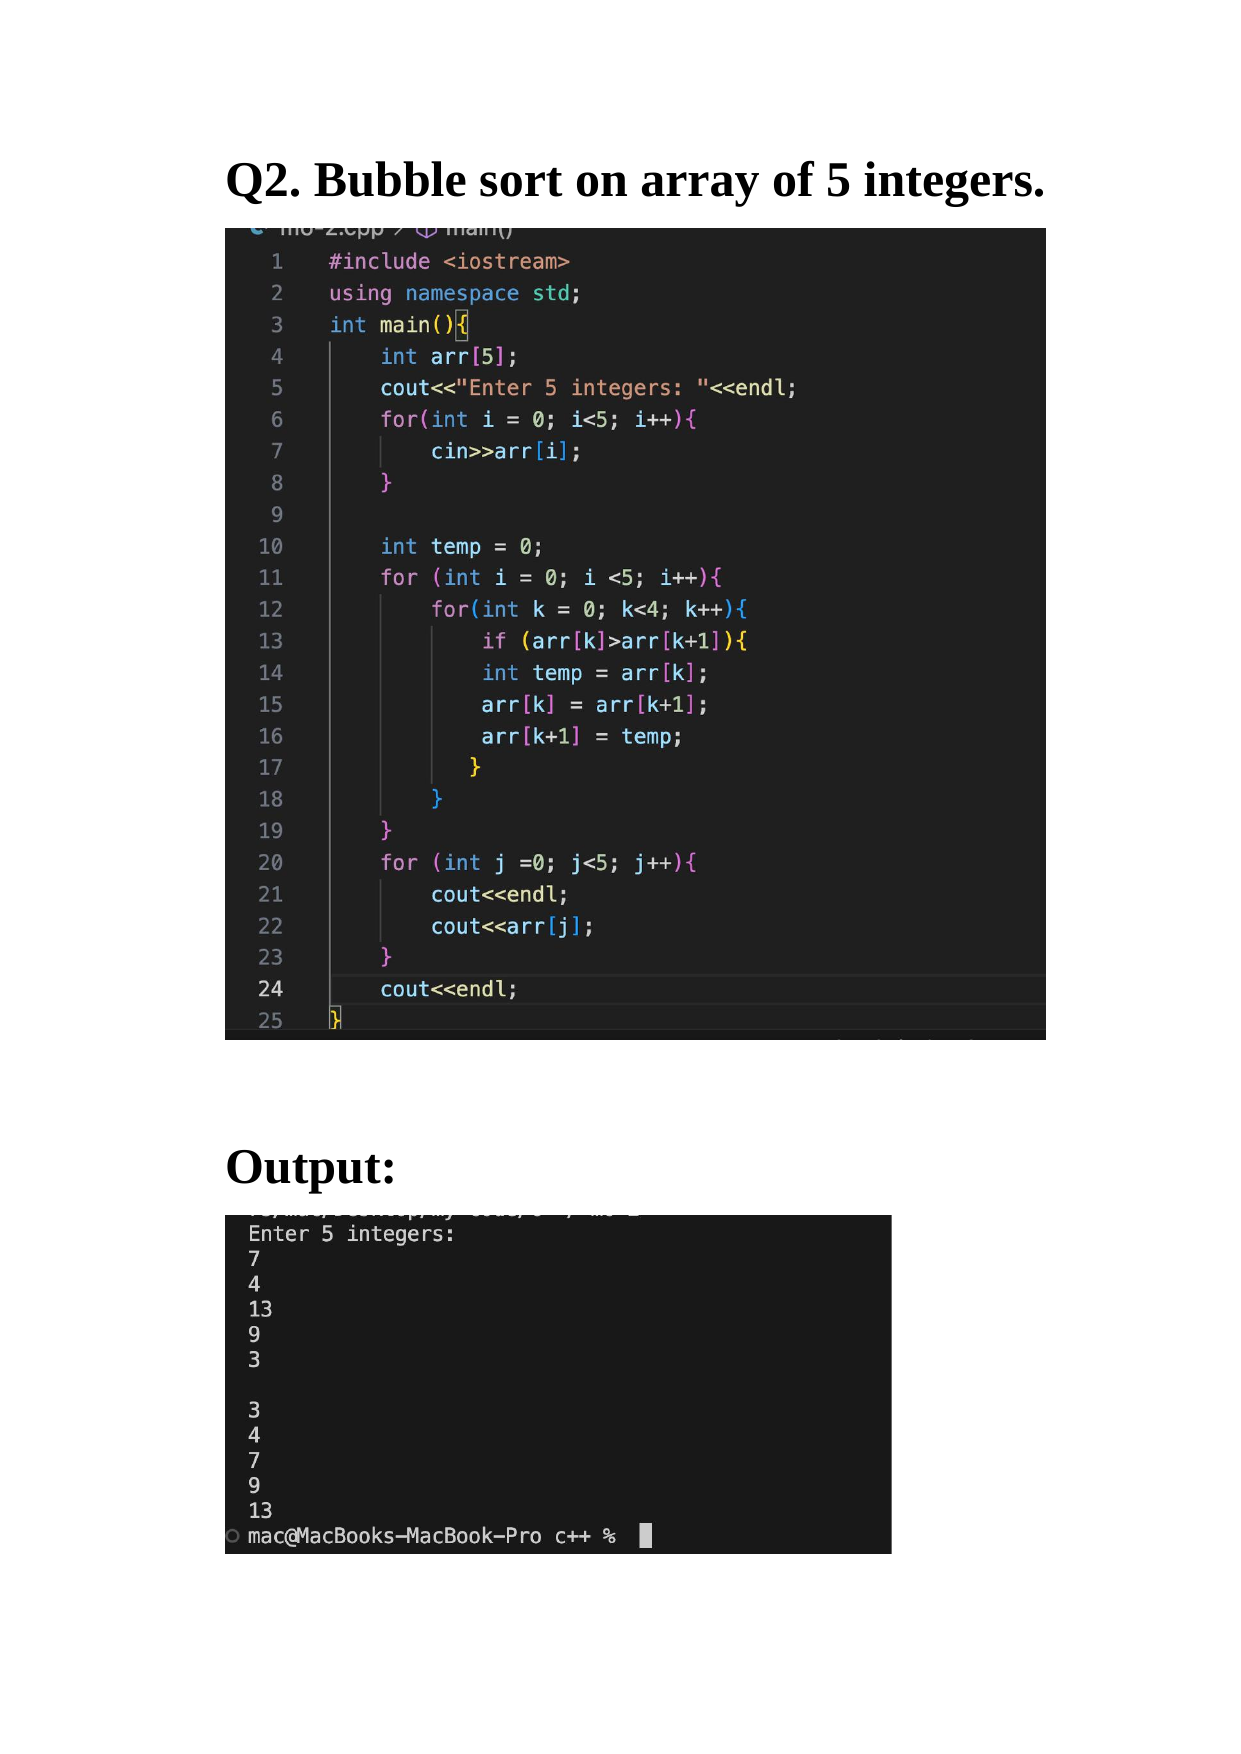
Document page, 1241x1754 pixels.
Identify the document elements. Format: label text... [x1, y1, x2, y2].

text Output: [225, 1137, 1090, 1194]
picture [225, 1215, 892, 1554]
text Q2. Bubble sort on array of 5 integers. [225, 150, 1090, 207]
picture [225, 228, 1046, 1040]
